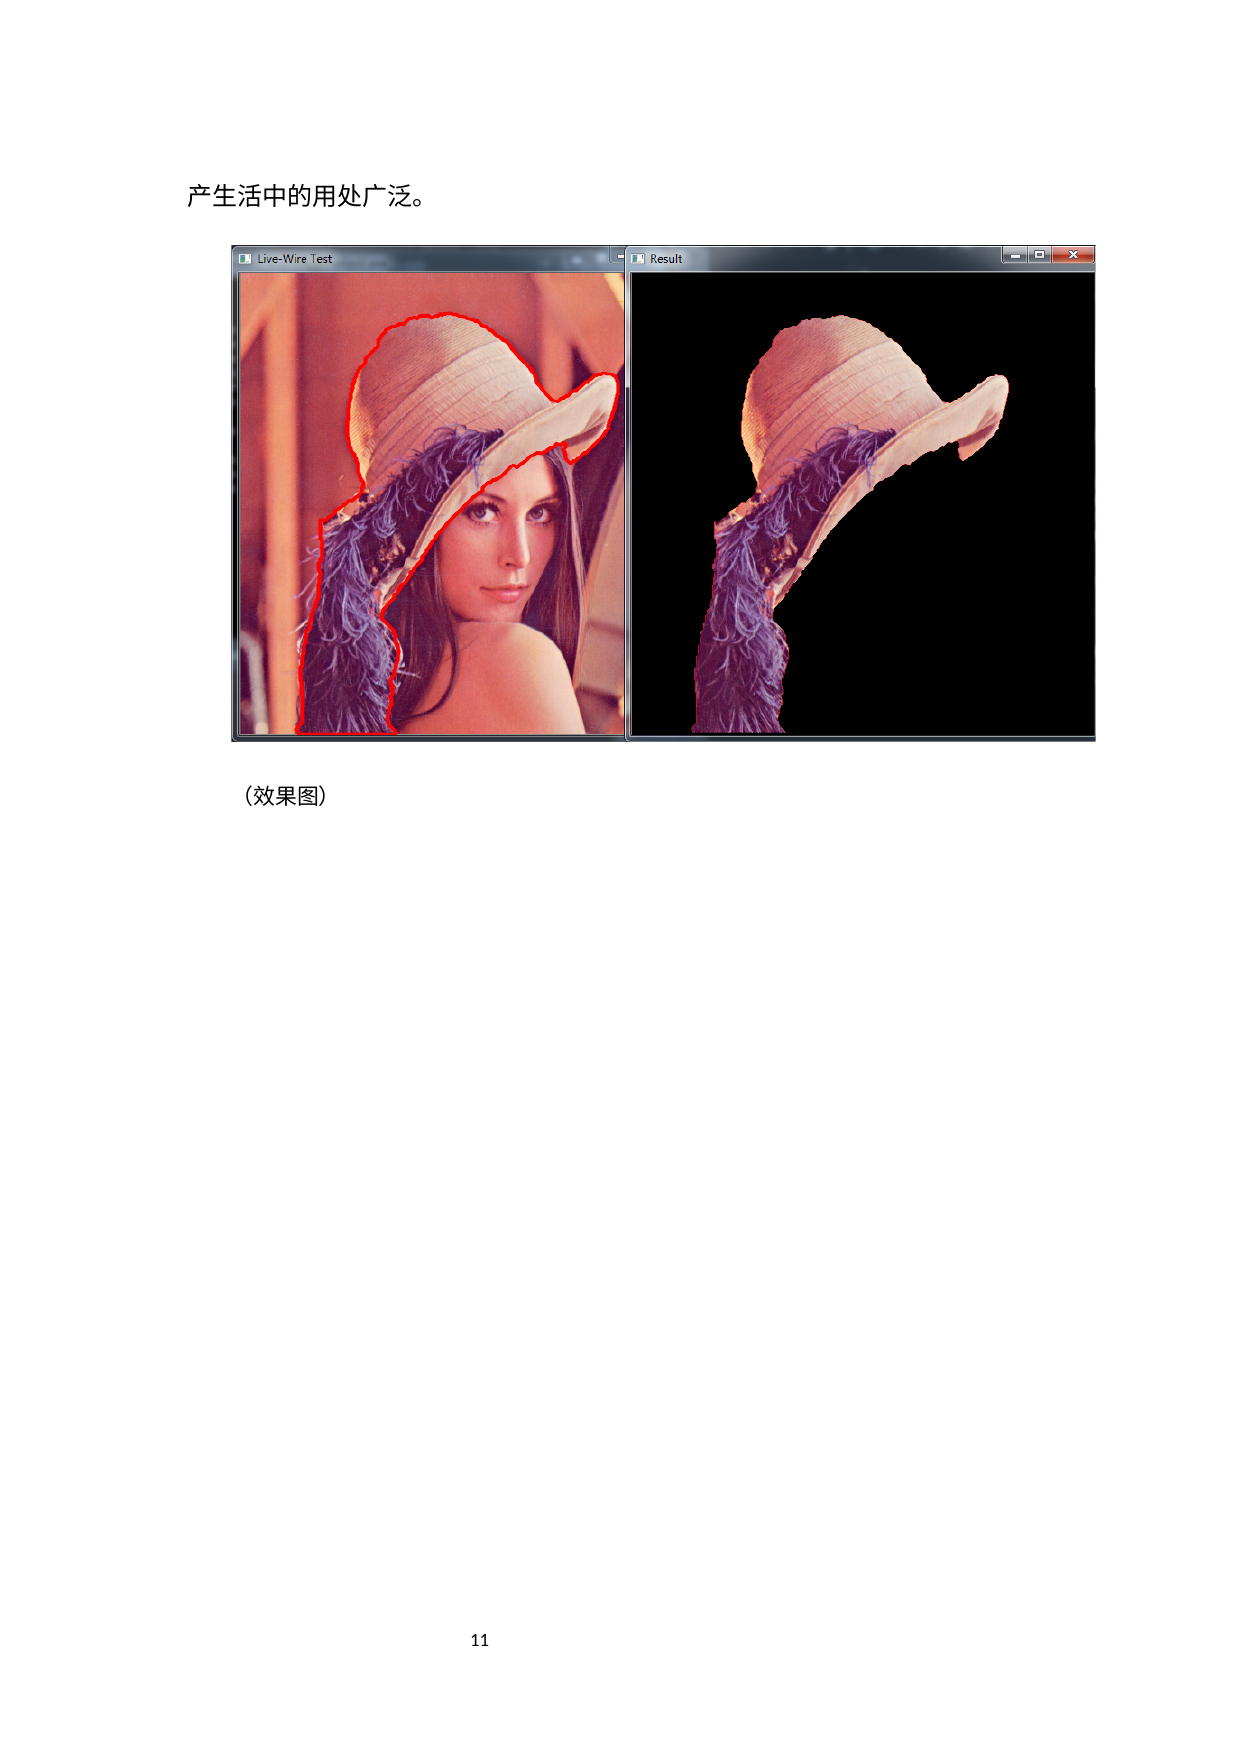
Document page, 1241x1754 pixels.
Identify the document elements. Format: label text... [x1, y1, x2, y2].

list （效果图） [187, 778, 1053, 811]
picture [231, 245, 1096, 742]
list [187, 162, 1053, 227]
